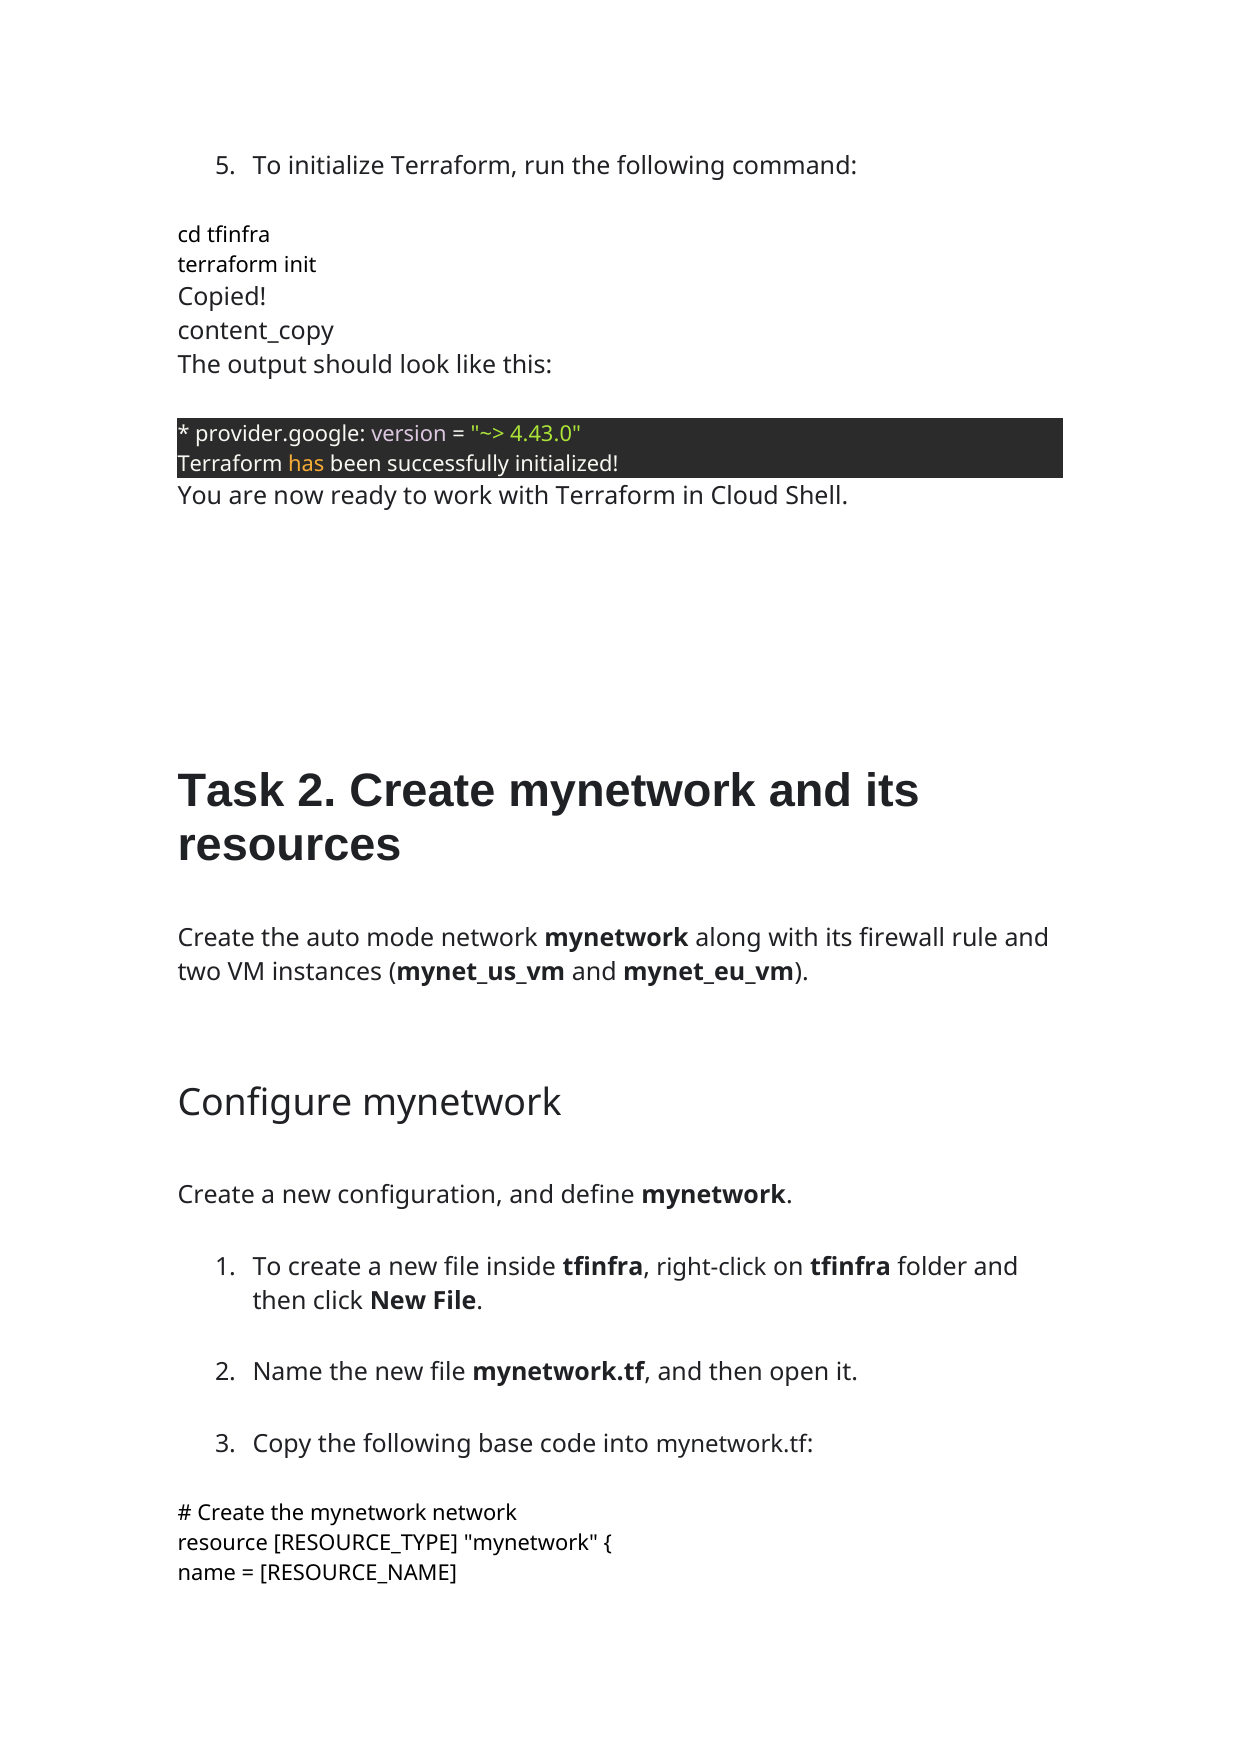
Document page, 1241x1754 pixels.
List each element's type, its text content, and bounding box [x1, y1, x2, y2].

text Create the auto mode network mynetwork along with its firewall rule and two VM instances (mynet_us_vm and mynet_eu_vm). [177, 920, 1063, 988]
text resource [RESOURCE_TYPE] "mynetwork" { [177, 1527, 1063, 1557]
text The output should look like this: [177, 347, 1063, 381]
text Configure mynetwork [177, 1076, 1063, 1127]
list Copy the following base code into mynetwork.tf: [215, 1425, 1063, 1459]
text Copied! [177, 279, 1063, 313]
text cd tfinfra [177, 219, 1063, 249]
list To create a new file inside tfinfra, right-click on tfinfra folder and then click New File. [215, 1248, 1063, 1316]
text * provider.google: version = "~> 4.43.0" [177, 418, 1063, 448]
text Create a new configuration, and define mynetwork. [177, 1177, 1063, 1211]
list To initialize Terraform, run the following command: [215, 148, 1063, 182]
text # Create the mynetwork network [177, 1497, 1063, 1527]
text terraform init [177, 249, 1063, 279]
text You are now ready to work with Terraform in Cloud Shell. [177, 478, 1063, 512]
text Terraform has been successfully initialized! [177, 448, 1063, 478]
text name = [RESOURCE_NAME] [177, 1557, 1063, 1586]
text content_copy [177, 313, 1063, 347]
list Name the new file mynetwork.tf, and then open it. [215, 1354, 1063, 1388]
text Task 2. Create mynetwork and its resources [177, 762, 1063, 870]
